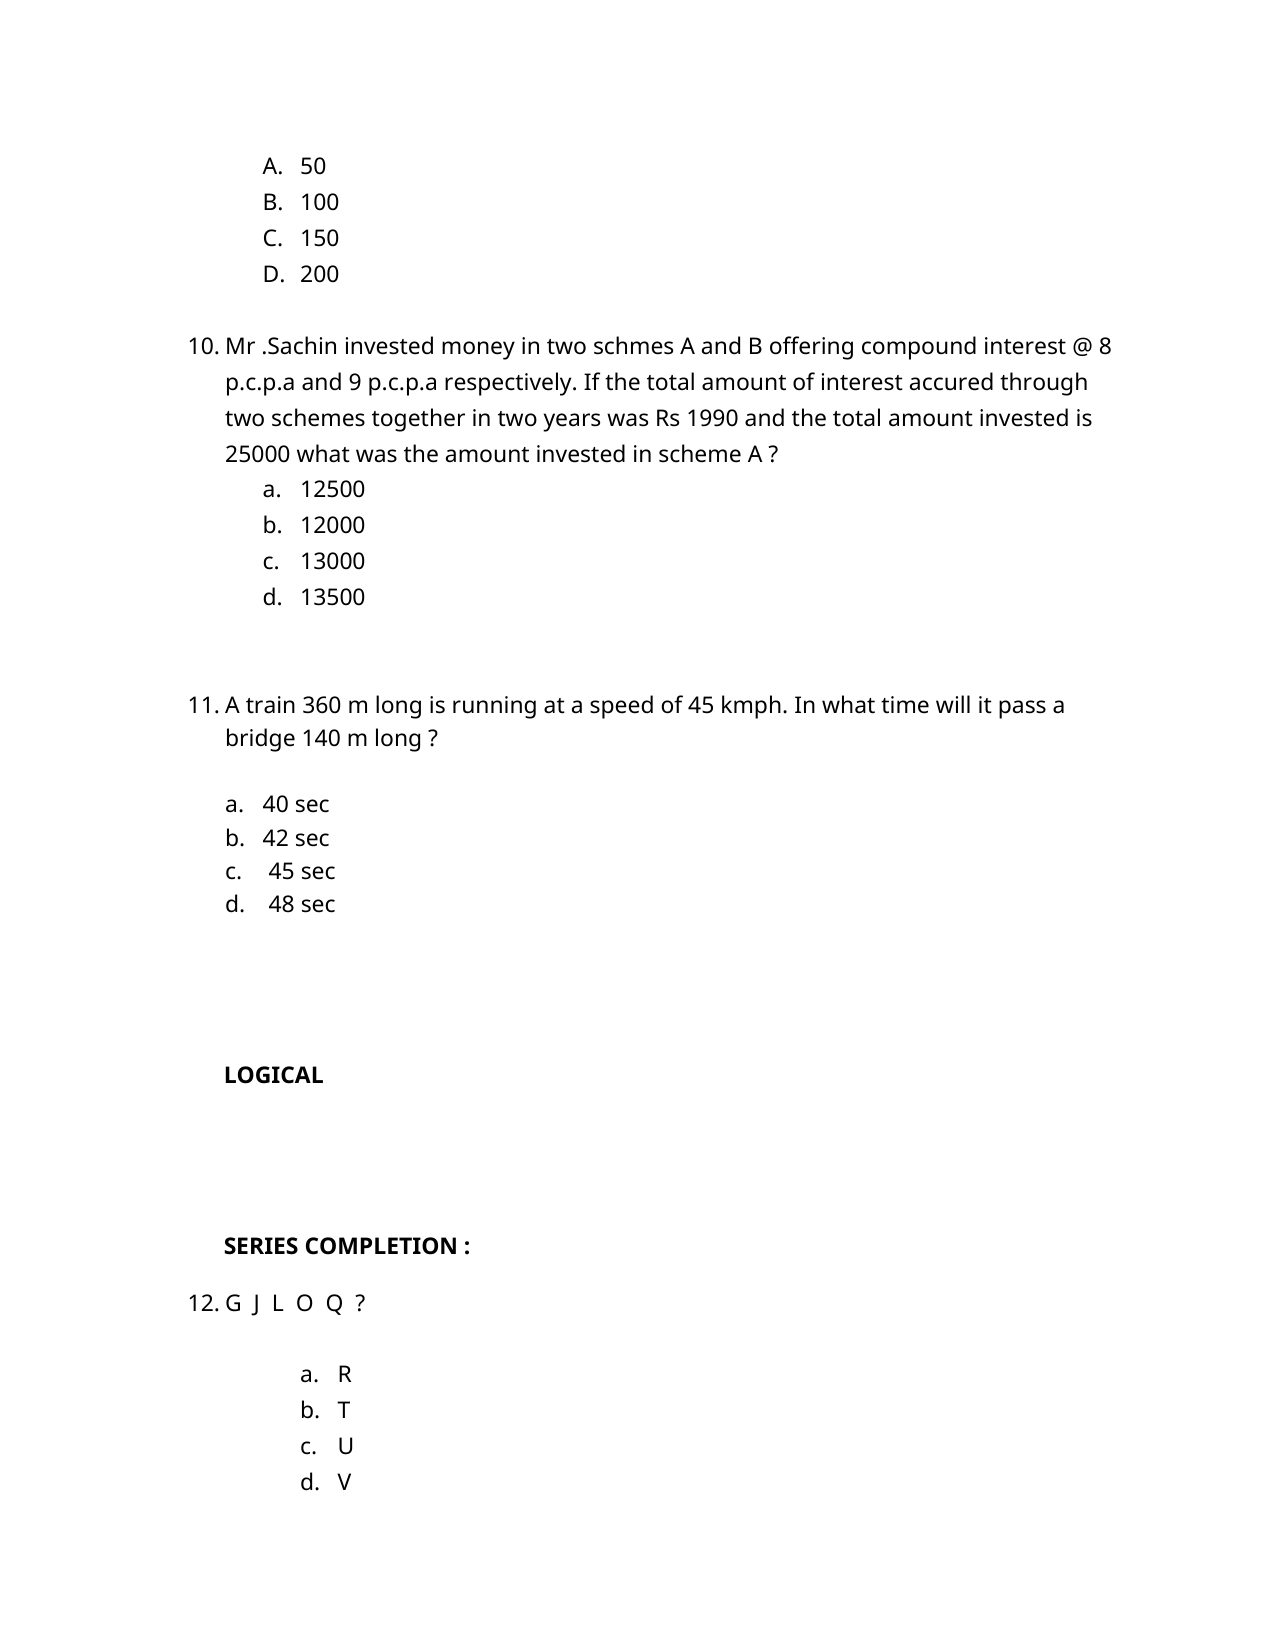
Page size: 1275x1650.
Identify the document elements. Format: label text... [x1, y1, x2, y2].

list T [300, 1394, 1125, 1426]
list V [300, 1466, 1125, 1497]
list 200 [262, 258, 1125, 289]
list U [300, 1430, 1125, 1461]
list 42 sec [225, 822, 1125, 853]
list Mr .Sachin invested money in two schmes A and B offering compound interest @ 8 p.c.p.a and 9 p.c.p.a respectively. If the total amount of interest accured through two schemes together in two years was Rs 1990 and the total amount invested is 25000 what was the amount invested in scheme A ? [187, 330, 1125, 469]
list 12000 [262, 509, 1125, 541]
list R [300, 1358, 1125, 1389]
list 100 [262, 186, 1125, 217]
list A train 360 m long is running at a speed of 45 kmph. In what time will it pass a bridge 140 m long ? [187, 689, 1125, 753]
list G J L O Q ? [187, 1286, 1125, 1318]
list 150 [262, 222, 1125, 253]
list 45 sec [225, 855, 1125, 886]
list 48 sec [225, 888, 1125, 919]
list 12500 [262, 473, 1125, 505]
list 50 [262, 150, 1125, 181]
text SERIES COMPLETION : [186, 1230, 1125, 1261]
list 13000 [262, 545, 1125, 577]
list 40 sec [225, 788, 1125, 820]
text LOGICAL [186, 1059, 1125, 1091]
list 13500 [262, 581, 1125, 612]
